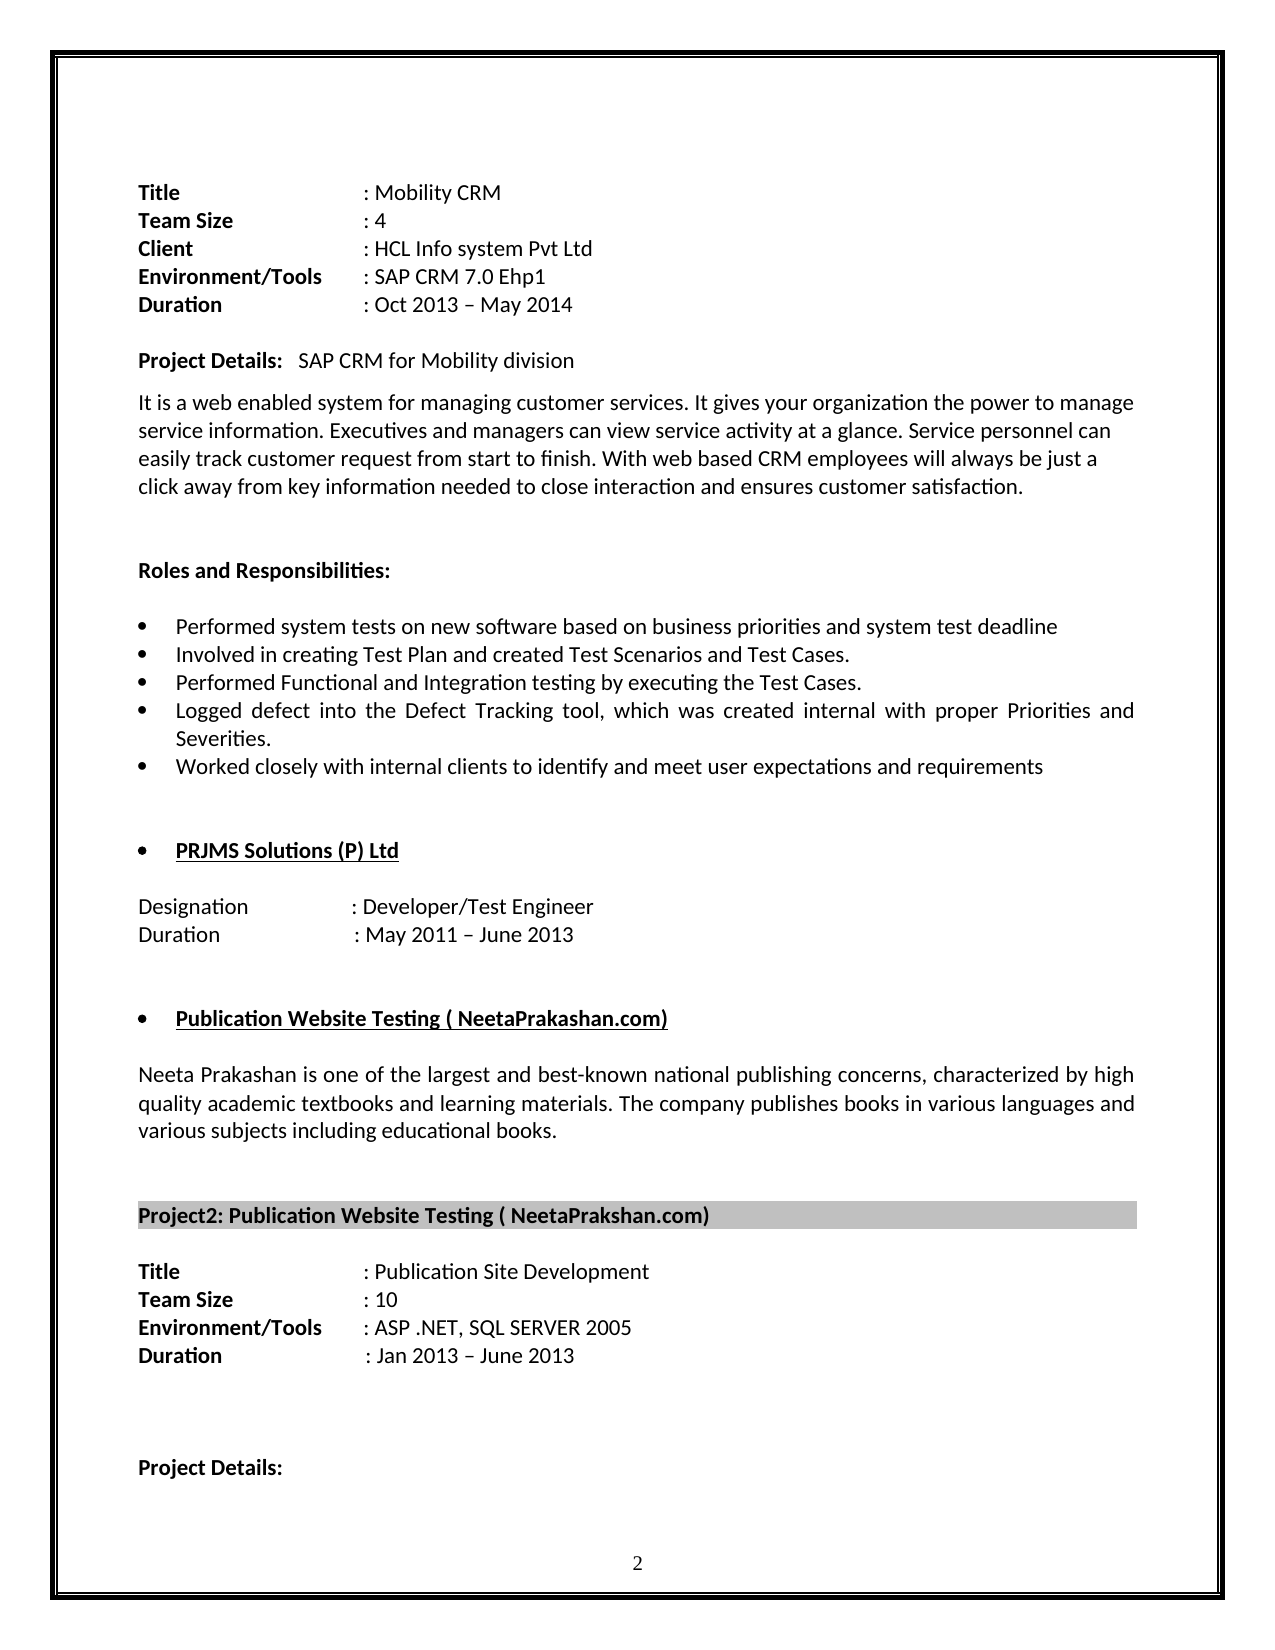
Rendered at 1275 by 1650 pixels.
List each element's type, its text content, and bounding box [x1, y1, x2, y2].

text Duration : Oct 2013 – May 2014 [138, 290, 1137, 318]
text Roles and Responsibilities: [138, 556, 1137, 584]
text Project Details: SAP CRM for Mobility division [138, 346, 1137, 374]
text Title : Mobility CRM [138, 178, 1137, 206]
list Worked closely with internal clients to identify and meet user expectations and requirements [138, 752, 1137, 780]
text Neeta Prakashan is one of the largest and best-known national publishing concerns, characterized by high quality academic textbooks and learning materials. The company publishes books in various languages and various subjects including educational books. [138, 1061, 1137, 1145]
list Performed system tests on new software based on business priorities and system test deadline [138, 612, 1137, 640]
text Client : HCL Info system Pvt Ltd [138, 234, 1137, 262]
list Performed Functional and Integration testing by executing the Test Cases. [138, 668, 1137, 696]
text Team Size : 4 [138, 206, 1137, 234]
text Team Size : 10 [138, 1285, 1137, 1313]
text Environment/Tools : SAP CRM 7.0 Ehp1 [138, 262, 1137, 290]
text Environment/Tools : ASP .NET, SQL SERVER 2005 [138, 1313, 1137, 1341]
text Duration : Jan 2013 – June 2013 [138, 1341, 1137, 1369]
text Project Details: [138, 1453, 1137, 1481]
text Duration : May 2011 – June 2013 [138, 921, 1137, 948]
text It is a web enabled system for managing customer services. It gives your organization the power to manage service information. Executives and managers can view service activity at a glance. Service personnel can easily track customer request from start to finish. With web based CRM employees will always be just a click away from key information needed to close interaction and ensures customer satisfaction. [138, 388, 1137, 500]
list PRJMS Solutions (P) Ltd [138, 836, 1137, 864]
text Designation : Developer/Test Engineer [138, 892, 1137, 921]
list Logged defect into the Defect Tracking tool, which was created internal with proper Priorities and Severities. [138, 696, 1137, 752]
list Publication Website Testing ( NeetaPrakashan.com) [138, 1004, 1137, 1033]
list Involved in creating Test Plan and created Test Scenarios and Test Cases. [138, 640, 1137, 668]
text Project2: Publication Website Testing ( NeetaPrakshan.com) [138, 1201, 1137, 1229]
text Title : Publication Site Development [138, 1257, 1137, 1285]
